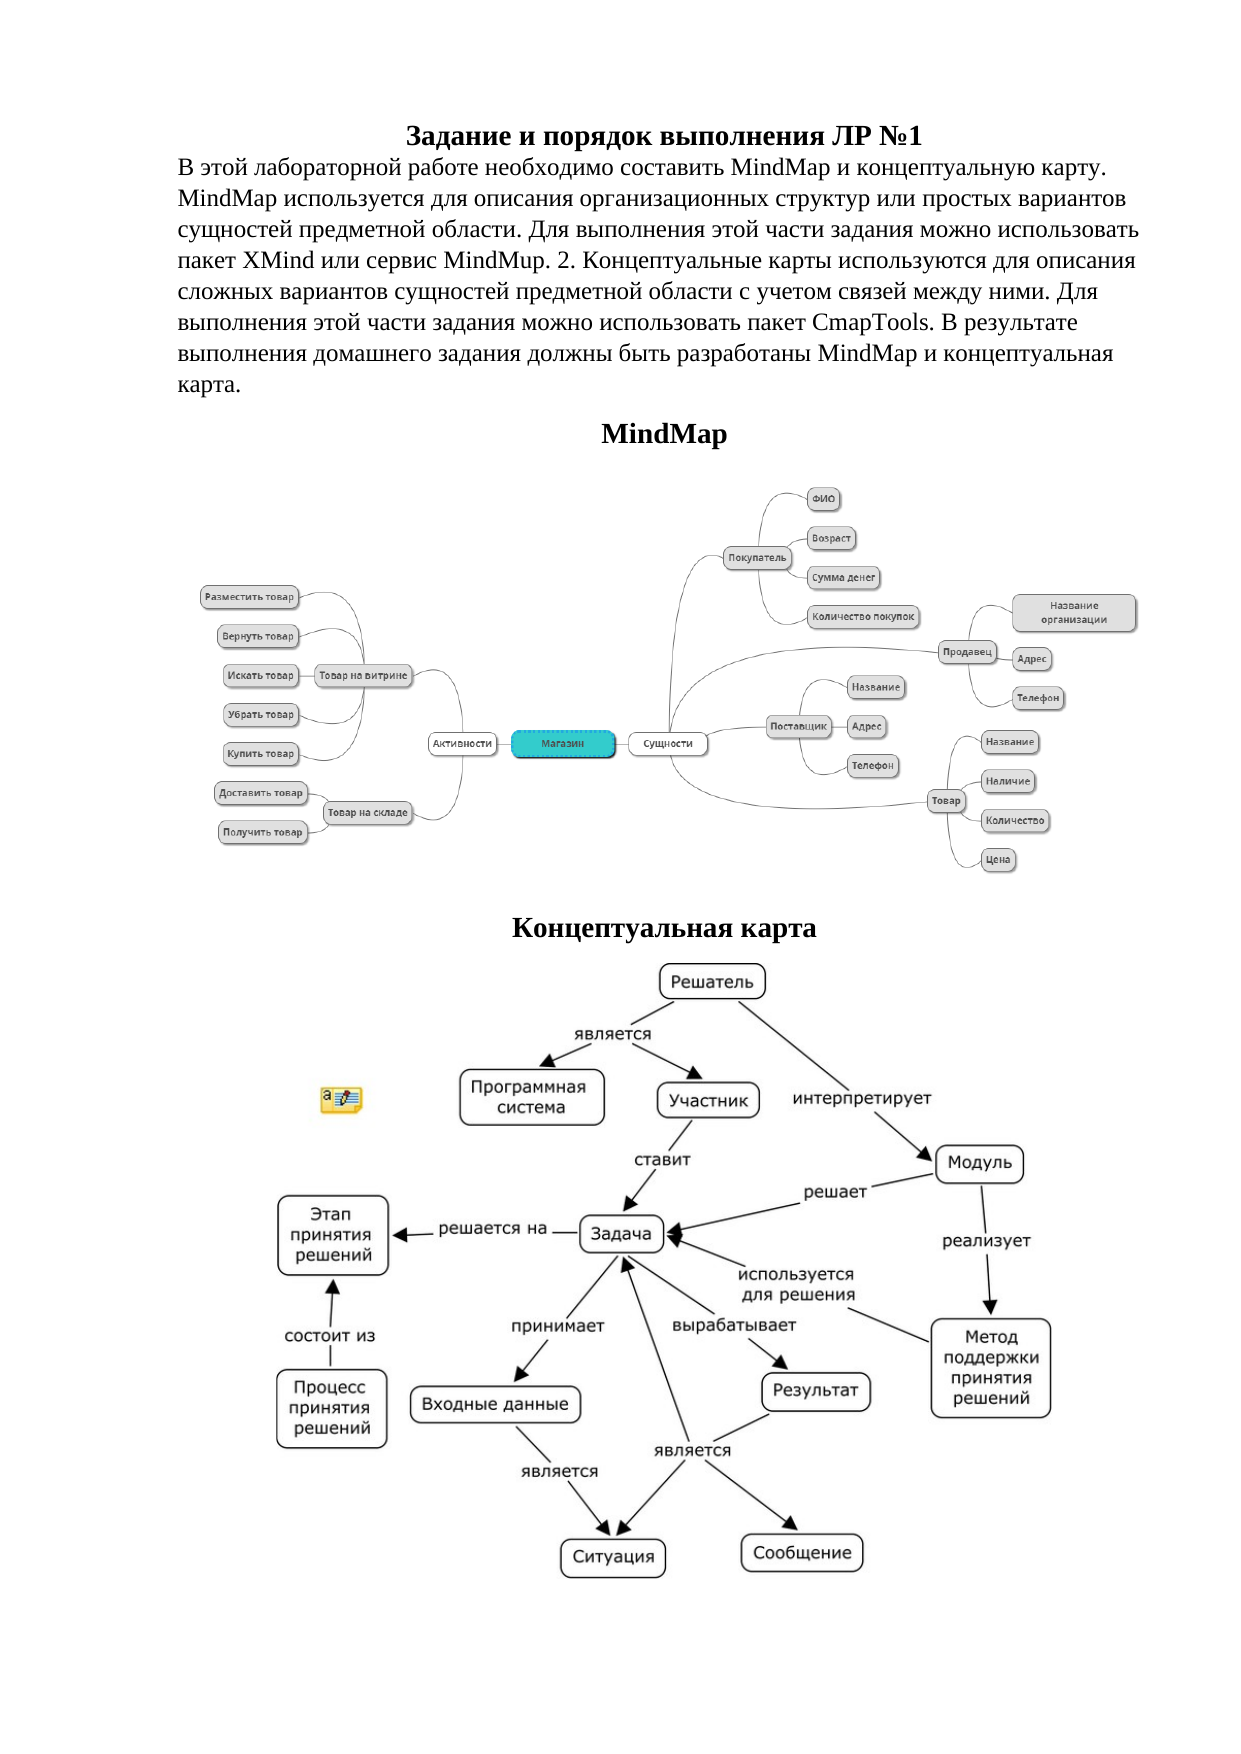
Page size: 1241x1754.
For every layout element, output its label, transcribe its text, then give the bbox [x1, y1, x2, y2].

text MindMap [177, 417, 1152, 450]
text Концептуальная карта [177, 910, 1152, 944]
text В этой лабораторной работе необходимо составить MindMap и концептуальную карту. MindMap используется для описания организационных структур или простых вариантов сущностей предметной области. Для выполнения этой части задания можно использовать пакет XMind или сервис MindMup. 2. Концептуальные карты используются для описания сложных вариантов сущностей предметной области с учетом связей между ними. Для выполнения этой части задания можно использовать пакет CmapTools. В результате выполнения домашнего задания должны быть разработаны MindMap и концептуальная карта. [177, 152, 1152, 398]
text Задание и порядок выполнения ЛР №1 [177, 118, 1152, 152]
